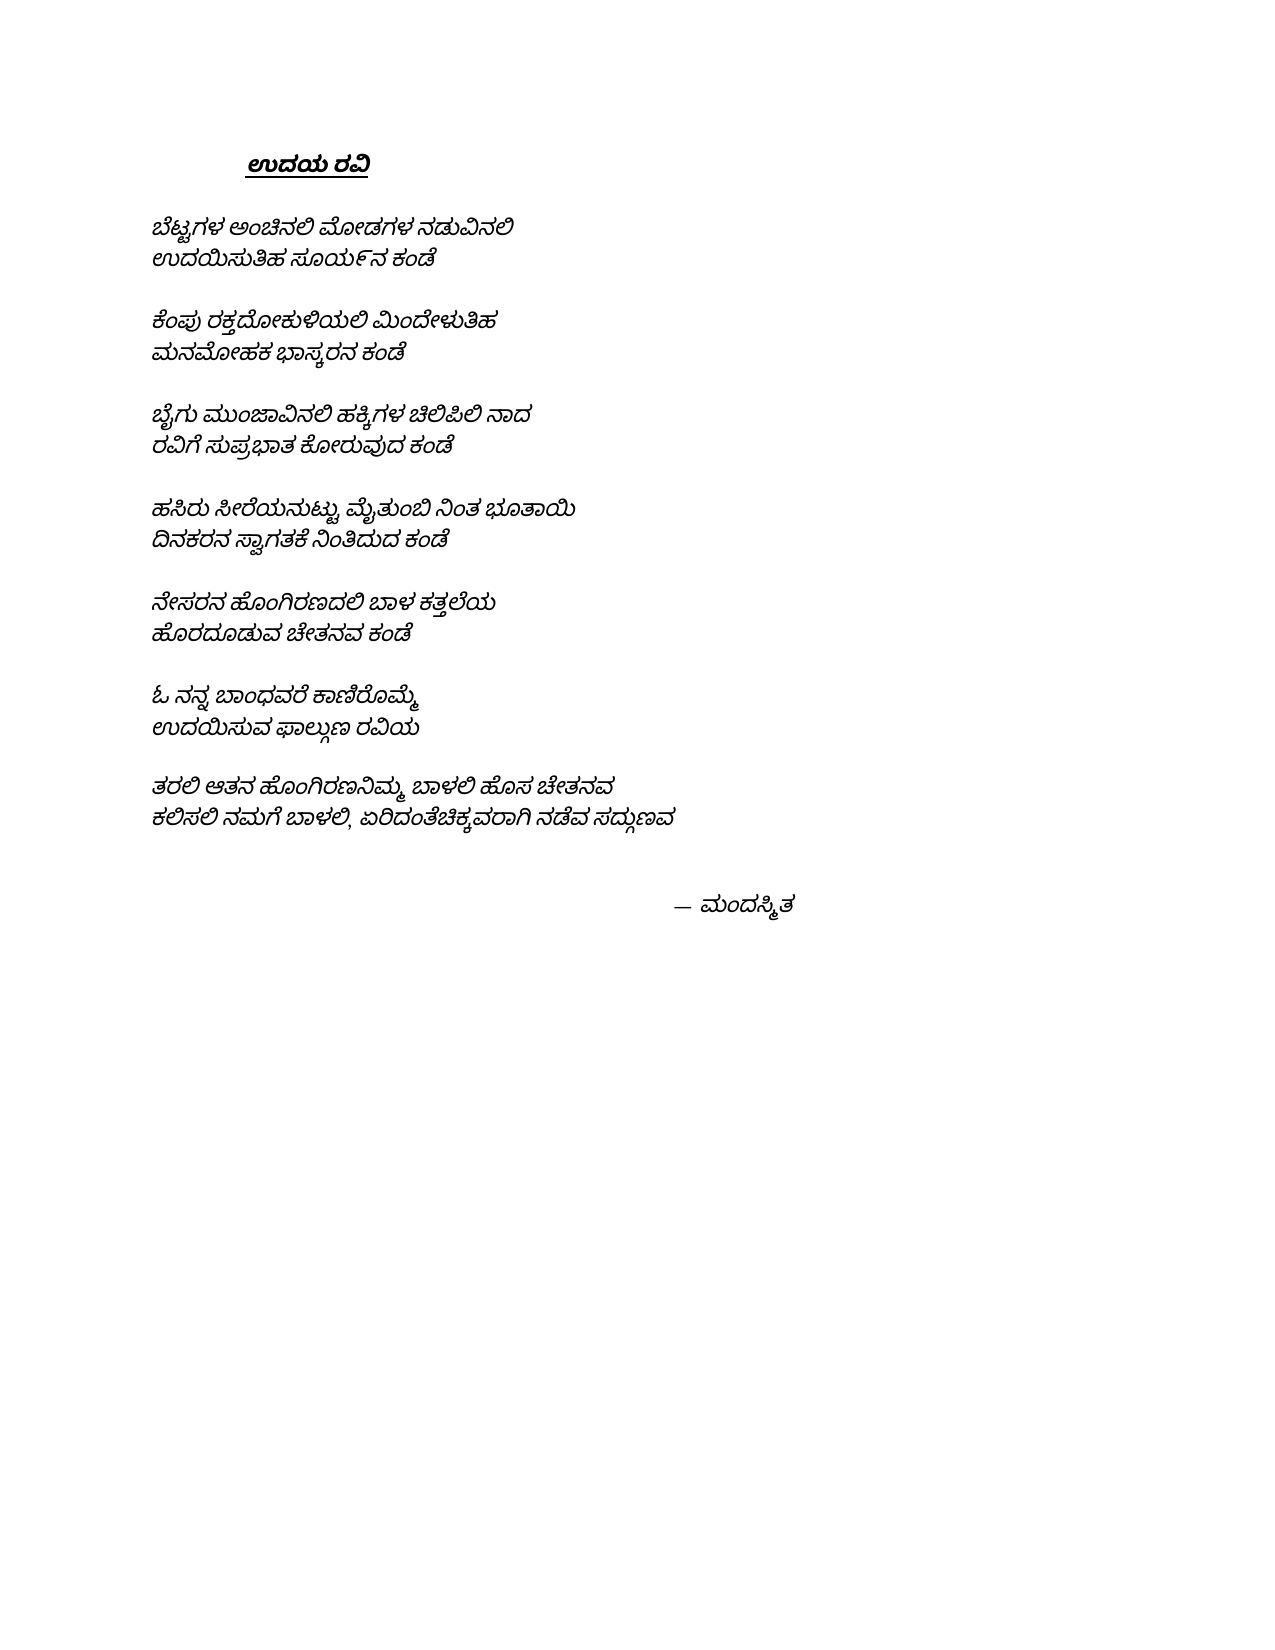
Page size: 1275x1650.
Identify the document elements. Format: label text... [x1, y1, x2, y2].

text ದಿನಕರನ ಸ್ವಾಗತಕೆ ನಿಂತಿದುದ ಕಂಡೆ [150, 525, 1125, 556]
text ಓ ನನ್ನ ಬಾಂಧವರೆ ಕಾಣಿರೊಮ್ಮೆ [150, 681, 1125, 712]
text — ಮಂದಸ್ಮಿತ [150, 890, 1125, 922]
text ಕೆಂಪು ರಕ್ತದೋಕುಳಿಯಲಿ ಮಿಂದೇಳುತಿಹ [150, 306, 1125, 337]
text ಮನಮೋಹಕ ಭಾಸ್ಕರನ ಕಂಡೆ [150, 337, 1125, 369]
text ಉದಯ ರವಿ [150, 150, 1125, 181]
text ಉದಯಿಸುವ ಫಾಲ್ಗುಣ ರವಿಯ [150, 712, 1125, 744]
text ರವಿಗೆ ಸುಪ್ರಭಾತ ಕೋರುವುದ ಕಂಡೆ [150, 431, 1125, 462]
text ಕಲಿಸಲಿ ನಮಗೆ ಬಾಳಲಿ, ಏರಿದಂತೆಚಿಕ್ಕವರಾಗಿ ನಡೆವ ಸದ್ಗುಣವ [150, 803, 1125, 834]
text ಬೈಗು ಮುಂಜಾವಿನಲಿ ಹಕ್ಕಿಗಳ ಚಿಲಿಪಿಲಿ ನಾದ [150, 400, 1125, 431]
text ನೇಸರನ ಹೊಂಗಿರಣದಲಿ ಬಾಳ ಕತ್ತಲೆಯ [150, 587, 1125, 619]
text ಹಸಿರು ಸೀರೆಯನುಟ್ಟು ಮೈತುಂಬಿ ನಿಂತ ಭೂತಾಯಿ [150, 494, 1125, 525]
text ಬೆಟ್ಟಗಳ ಅಂಚಿನಲಿ ಮೋಡಗಳ ನಡುವಿನಲಿ [150, 212, 1125, 244]
text ಉದಯಿಸುತಿಹ ಸೂಯ೯ನ ಕಂಡೆ [150, 244, 1125, 275]
text ಹೊರದೂಡುವ ಚೇತನವ ಕಂಡೆ [150, 619, 1125, 650]
text ತರಲಿ ಆತನ ಹೊಂಗಿರಣನಿಮ್ಮ ಬಾಳಲಿ ಹೊಸ ಚೇತನವ [150, 772, 1125, 803]
